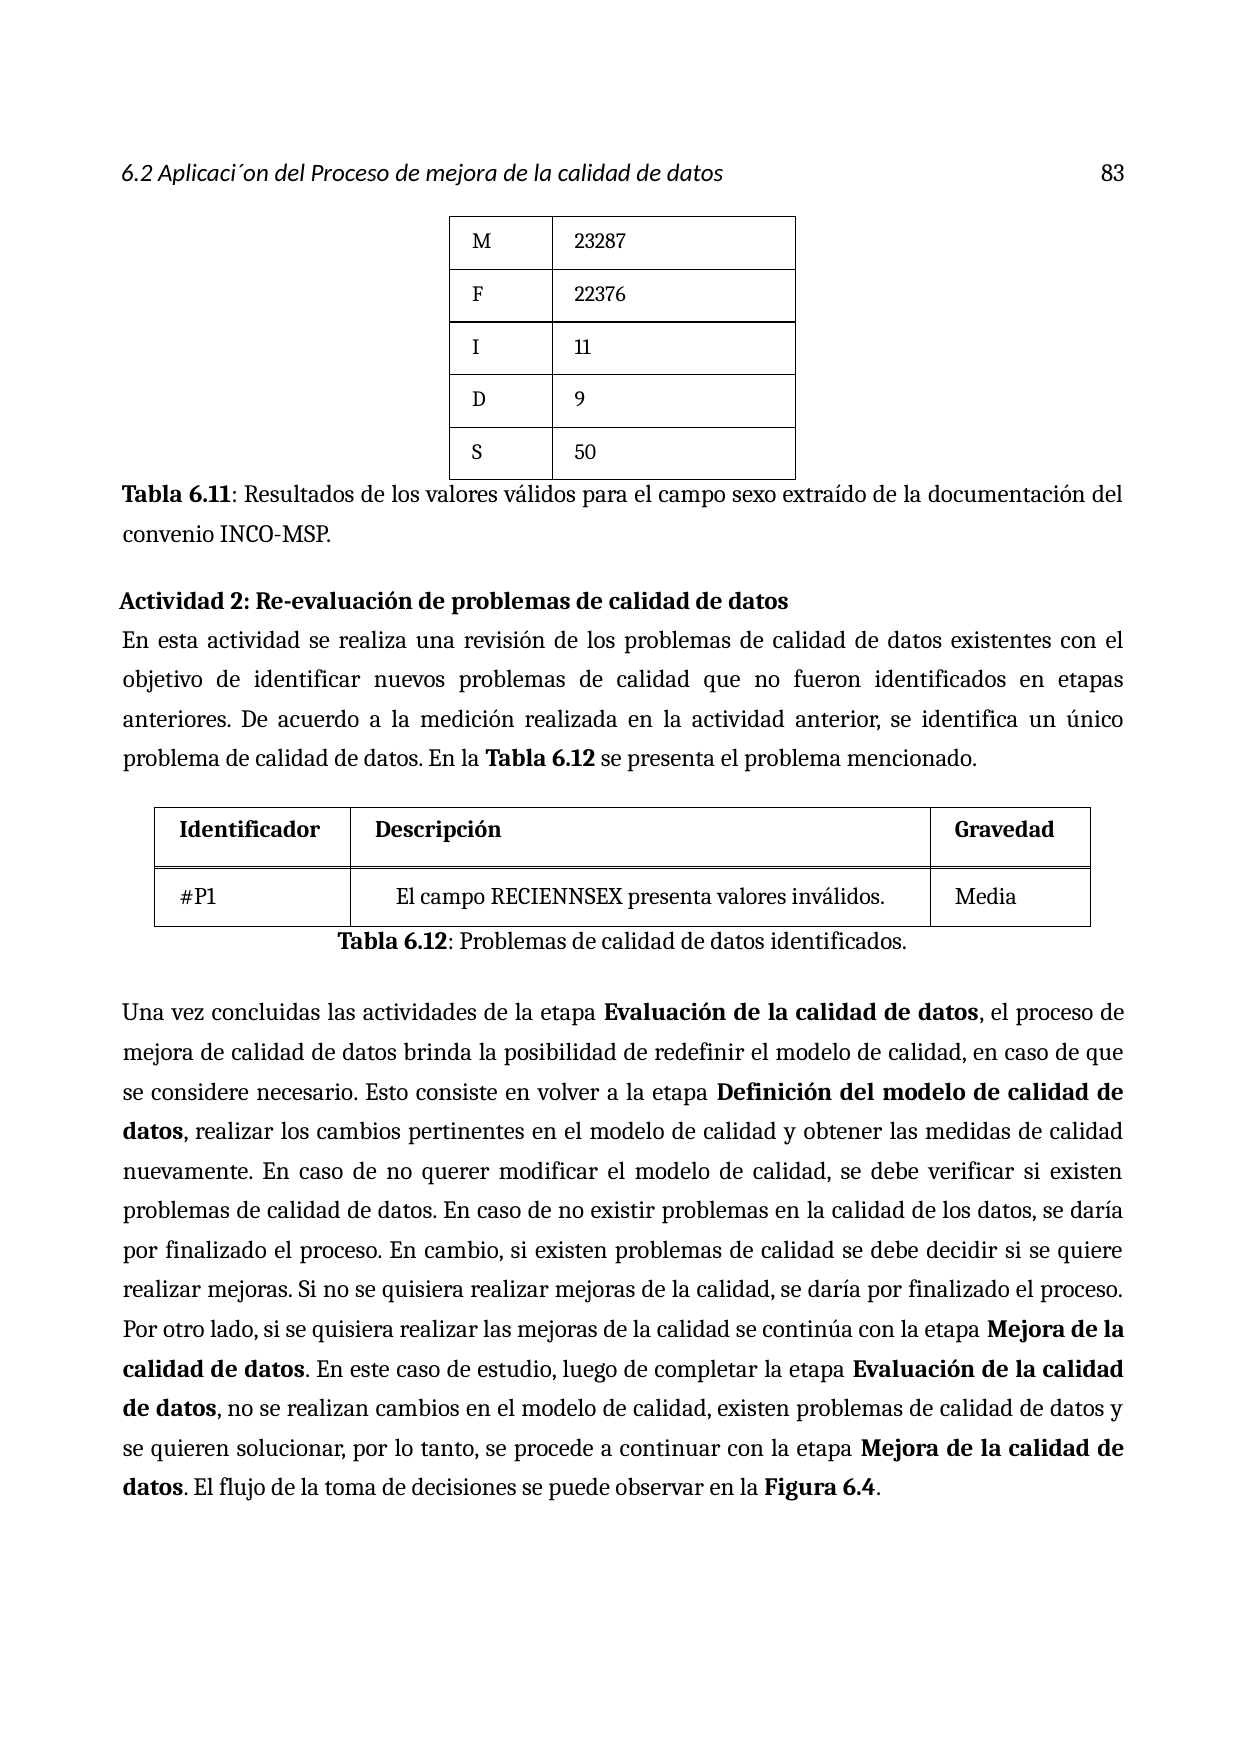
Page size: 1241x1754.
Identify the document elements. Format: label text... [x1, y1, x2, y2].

table_cell M [450, 217, 552, 269]
table_cell Media [931, 869, 1090, 926]
text Tabla 6.12: Problemas de calidad de datos identificados. [124, 927, 1121, 955]
table_header Descripción [351, 808, 930, 866]
text Una vez concluidas las actividades de la etapa Evaluación de la calidad de datos, el proceso de mejora de calidad de datos brinda la posibilidad de redefinir el modelo de calidad, en caso de que se considere necesario. Esto consiste en volver a la etapa Definición del modelo de calidad de datos, realizar los cambios pertinentes en el modelo de calidad y obtener las medidas de calidad nuevamente. En caso de no querer modificar el modelo de calidad, se debe verificar si existen problemas de calidad de datos. En caso de no existir problemas en la calidad de los datos, se daría por finalizado el proceso. En cambio, si existen problemas de calidad se debe decidir si se quiere realizar mejoras. Si no se quisiera realizar mejoras de la calidad, se daría por finalizado el proceso. Por otro lado, si se quisiera realizar las mejoras de la calidad se continúa con la etapa Mejora de la calidad de datos. En este caso de estudio, luego de completar la etapa Evaluación de la calidad de datos, no se realizan cambios en el modelo de calidad, existen problemas de calidad de datos y se quieren solucionar, por lo tanto, se procede a continuar con la etapa Mejora de la calidad de datos. El flujo de la toma de decisiones se puede observar en la Figura 6.4. [122, 998, 1124, 1502]
table_cell I [450, 323, 552, 374]
table_cell 23287 [553, 217, 795, 269]
table_cell #P1 [155, 869, 350, 926]
table_header Identificador [155, 808, 350, 866]
table_cell 22376 [553, 270, 795, 321]
text Tabla 6.11: Resultados de los valores válidos para el campo sexo extraído de la documentación del convenio INCO-MSP. [122, 480, 1124, 549]
subtitle Actividad 2: Re-evaluación de problemas de calidad de datos [119, 587, 1124, 616]
table_cell 11 [553, 323, 795, 374]
table_header Gravedad [931, 808, 1090, 866]
table_cell El campo RECIENNSEX presenta valores inválidos. [351, 869, 930, 926]
table_cell S [450, 428, 552, 479]
table_cell 9 [553, 375, 795, 427]
table_cell F [450, 270, 552, 321]
text En esta actividad se realiza una revisión de los problemas de calidad de datos existentes con el objetivo de identificar nuevos problemas de calidad que no fueron identificados en etapas anteriores. De acuerdo a la medición realizada en la actividad anterior, se identifica un único problema de calidad de datos. En la Tabla 6.12 se presenta el problema mencionado. [122, 626, 1124, 773]
table_cell 50 [553, 428, 795, 479]
table_cell D [450, 375, 552, 427]
